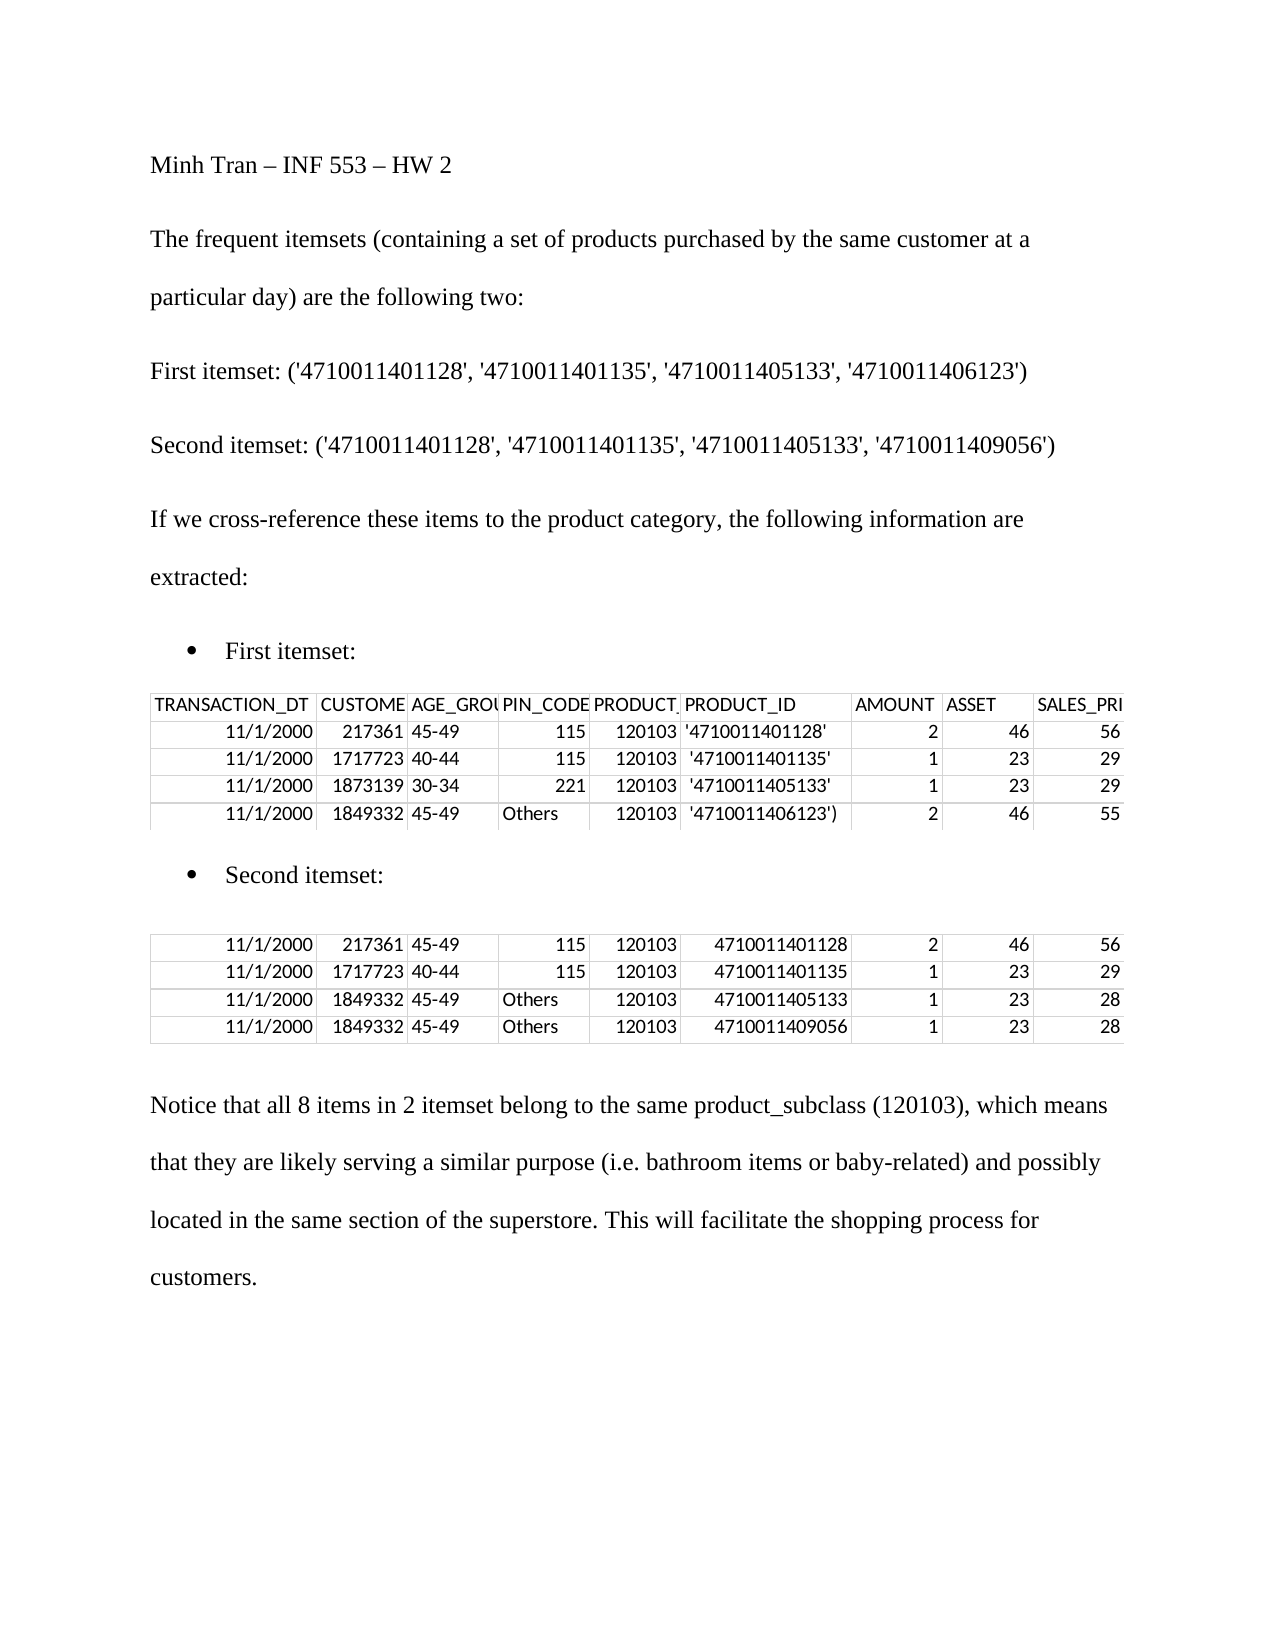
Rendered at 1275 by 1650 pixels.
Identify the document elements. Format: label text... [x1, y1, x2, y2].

text Notice that all 8 items in 2 itemset belong to the same product_subclass (120103), which means that they are likely serving a similar purpose (i.e. bathroom items or baby-related) and possibly located in the same section of the superstore. This will facilitate the shopping process for customers. [150, 1090, 1125, 1291]
list First itemset: [187, 636, 1125, 664]
list Second itemset: [187, 860, 1125, 888]
text If we cross-reference these items to the product category, the following information are extracted: [150, 504, 1125, 590]
text Second itemset: ('4710011401128', '4710011401135', '4710011405133', '4710011409056') [150, 430, 1125, 459]
text The frequent itemsets (containing a set of products purchased by the same customer at a particular day) are the following two: [150, 224, 1125, 310]
text Minh Tran – INF 553 – HW 2 [150, 150, 1125, 179]
text First itemset: ('4710011401128', '4710011401135', '4710011405133', '4710011406123') [150, 356, 1125, 384]
